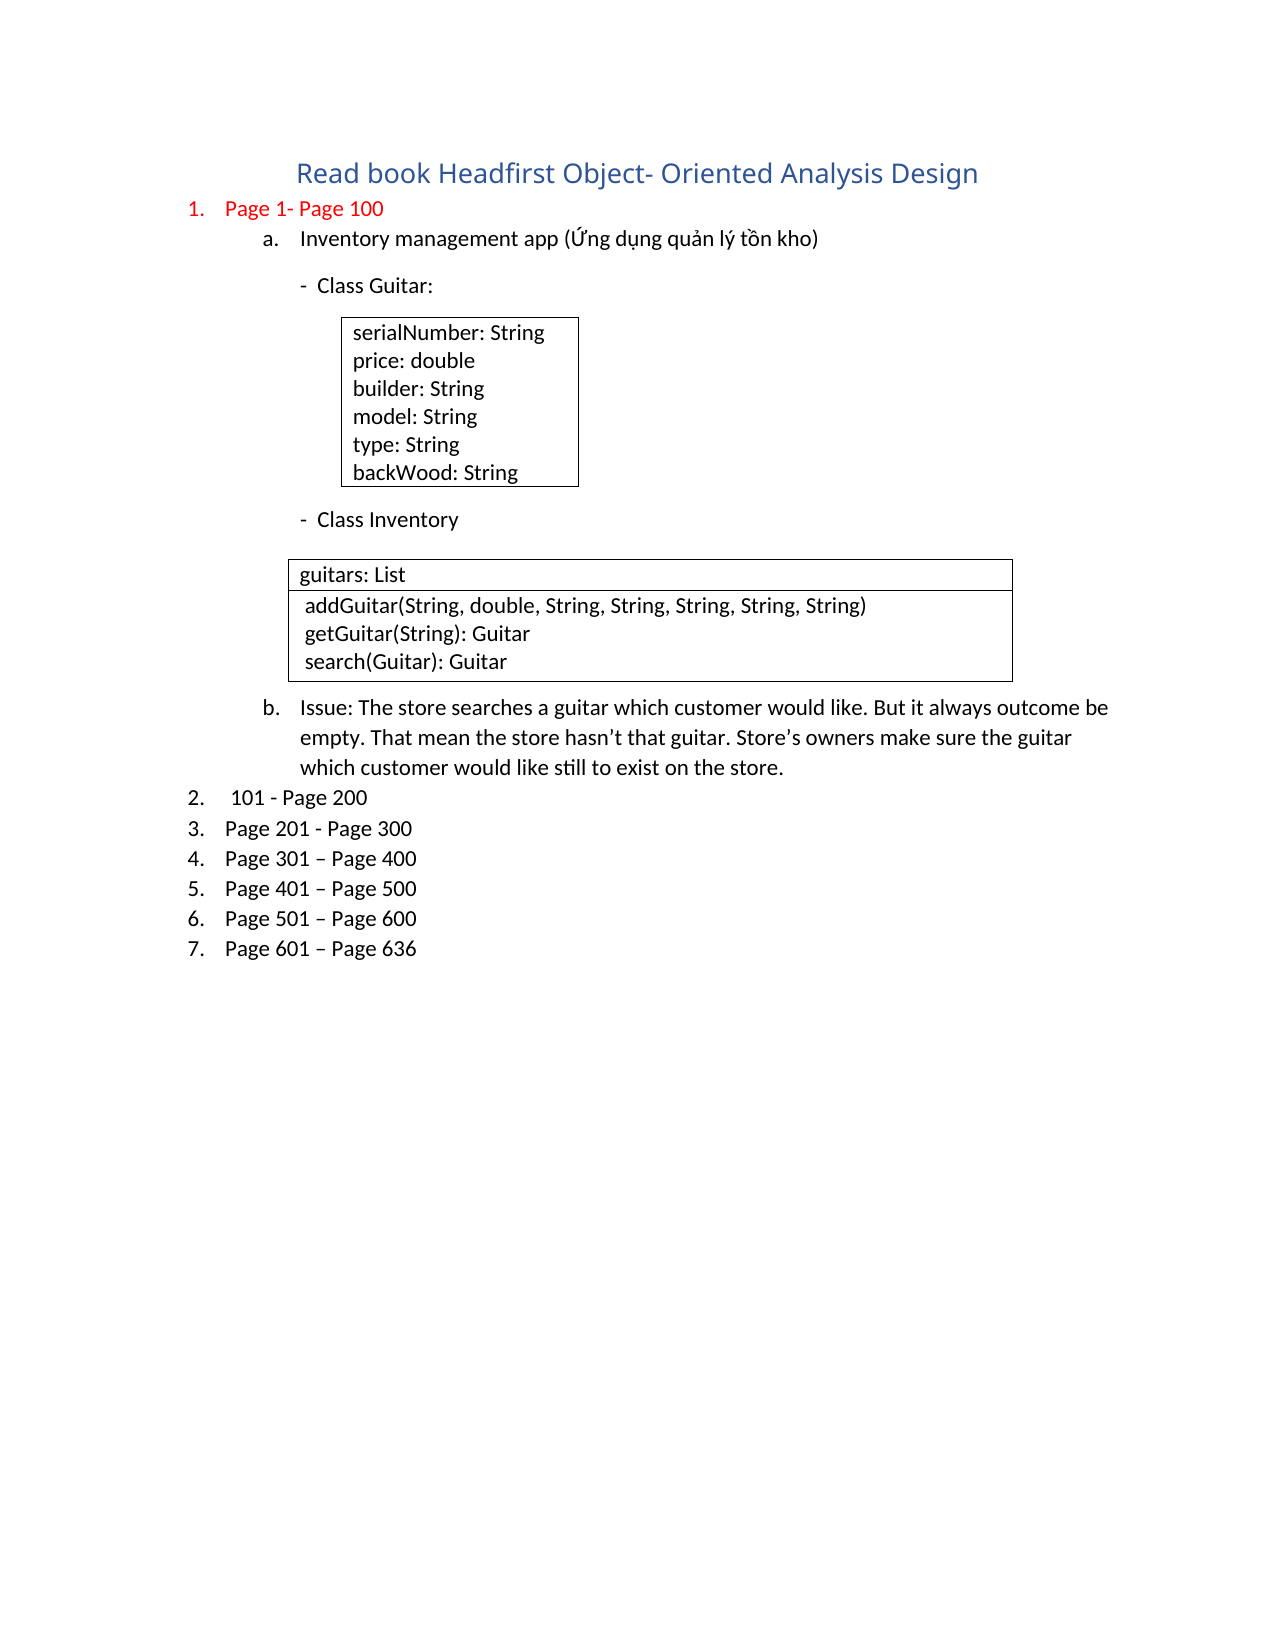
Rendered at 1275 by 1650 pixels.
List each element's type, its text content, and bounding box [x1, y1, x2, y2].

table_header serialNumber: String price: double builder: String model: String type: String backWood: String [342, 318, 578, 486]
text - Class Guitar: [300, 271, 1125, 299]
list 101 - Page 200 [187, 783, 1125, 812]
list Page 501 – Page 600 [187, 904, 1125, 932]
text - Class Inventory [150, 505, 1125, 533]
list Page 401 – Page 500 [187, 874, 1125, 902]
table_cell addGuitar(String, double, String, String, String, String, String) getGuitar(String): Guitar search(Guitar): Guitar [289, 591, 1012, 681]
list Page 1- Page 100 [187, 194, 1125, 222]
subtitle Read book Headfirst Object- Oriented Analysis Design [150, 154, 1125, 191]
list Page 301 – Page 400 [187, 844, 1125, 872]
list Issue: The store searches a guitar which customer would like. But it always outcome be empty. That mean the store hasn’t that guitar. Store’s owners make sure the guitar which customer would like still to exist on the store. [262, 693, 1125, 781]
list Page 201 - Page 300 [187, 814, 1125, 842]
list Page 601 – Page 636 [187, 934, 1125, 963]
list Inventory management app (Ứng dụng quản lý tồn kho) [262, 224, 1125, 252]
table_header guitars: List [289, 560, 1012, 590]
